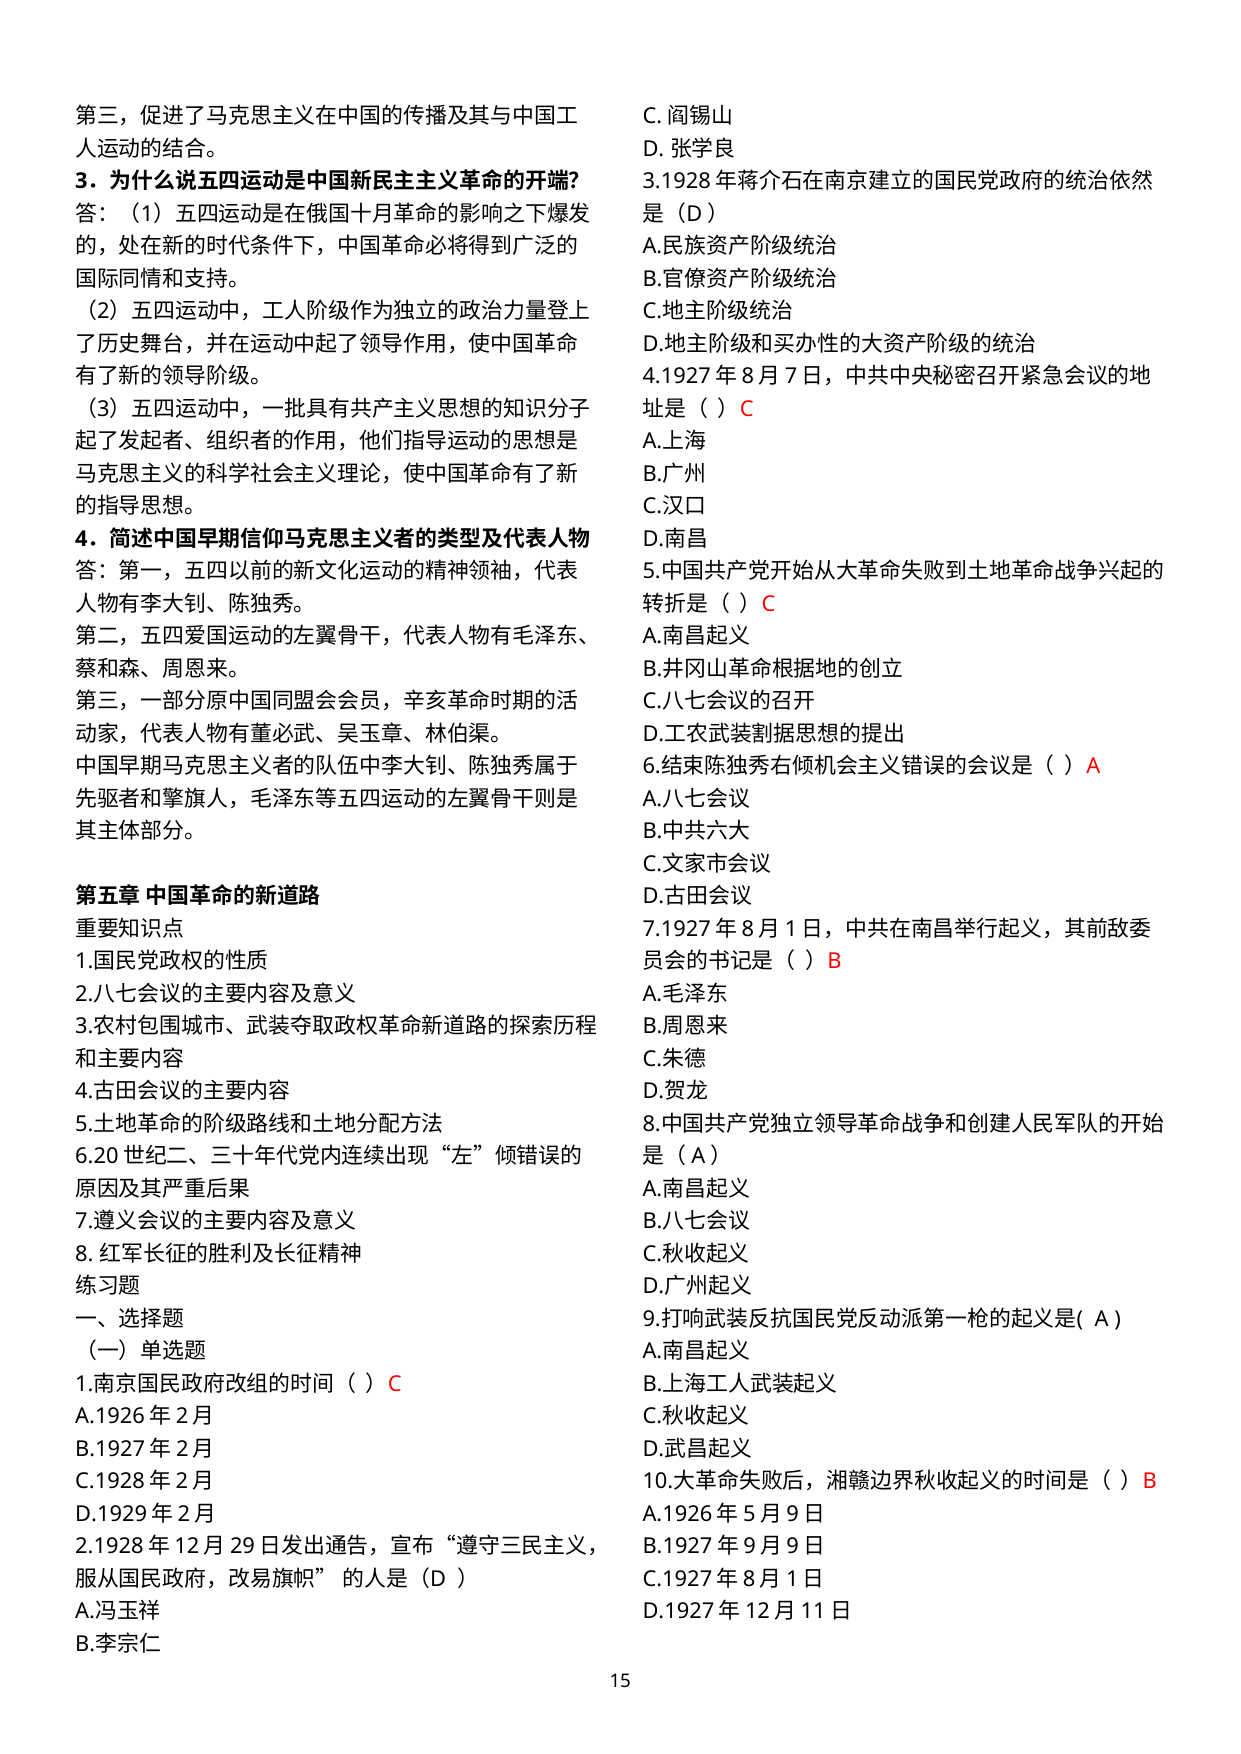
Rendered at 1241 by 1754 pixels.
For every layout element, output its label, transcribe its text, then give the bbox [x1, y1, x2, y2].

text C.秋收起义 [642, 1236, 1165, 1268]
text B.井冈山革命根据地的创立 [642, 651, 1165, 683]
text A.民族资产阶级统治 [642, 228, 1165, 261]
text 4.1927年8月7日，中共中央秘密召开紧急会议的地址是（ ）C [642, 358, 1165, 423]
text C.1927年8月1日 [642, 1561, 1165, 1593]
text C. 阎锡山 [642, 98, 1165, 131]
text A.1926年2月 [75, 1398, 598, 1431]
text 5.中国共产党开始从大革命失败到土地革命战争兴起的转折是（ ）C [642, 553, 1165, 618]
text A.冯玉祥 [75, 1593, 598, 1626]
text 第五章 中国革命的新道路 [75, 878, 598, 911]
text B.周恩来 [642, 1008, 1165, 1041]
text D.古田会议 [642, 878, 1165, 911]
text 8. 红军长征的胜利及长征精神 [75, 1236, 598, 1268]
text A.上海 [642, 423, 1165, 456]
text C.朱德 [642, 1041, 1165, 1073]
text A.八七会议 [642, 781, 1165, 813]
text C.文家市会议 [642, 846, 1165, 878]
text 答：（1）五四运动是在俄国十月革命的影响之下爆发的，处在新的时代条件下，中国革命必将得到广泛的国际同情和支持。 [75, 196, 598, 293]
text 答：第一，五四以前的新文化运动的精神领袖，代表人物有李大钊、陈独秀。 [75, 553, 598, 618]
text 6.结束陈独秀右倾机会主义错误的会议是（ ）A [642, 748, 1165, 781]
text B.中共六大 [642, 813, 1165, 846]
text 4．简述中国早期信仰马克思主义者的类型及代表人物 [75, 521, 598, 553]
text （3）五四运动中，一批具有共产主义思想的知识分子起了发起者、组织者的作用，他们指导运动的思想是马克思主义的科学社会主义理论，使中国革命有了新的指导思想。 [75, 391, 598, 521]
text 一、选择题 [75, 1301, 598, 1333]
text D.1929年2月 [75, 1496, 598, 1528]
text D.武昌起义 [642, 1431, 1165, 1463]
text A.南昌起义 [642, 1171, 1165, 1203]
text B.广州 [642, 456, 1165, 488]
text 1.南京国民政府改组的时间（ ）C [75, 1366, 598, 1398]
text 2.1928年12月29日发出通告，宣布“遵守三民主义，服从国民政府，改易旗帜” 的人是（D ） [75, 1528, 598, 1593]
text 重要知识点 [75, 911, 598, 943]
text C.八七会议的召开 [642, 683, 1165, 716]
text 练习题 [75, 1268, 598, 1301]
text B.官僚资产阶级统治 [642, 261, 1165, 293]
text 1.国民党政权的性质 2.八七会议的主要内容及意义 3.农村包围城市、武装夺取政权革命新道路的探索历程和主要内容 4.古田会议的主要内容 5.土地革命的阶级路线和土地分配方法 6.20世纪二、三十年代党内连续出现“左”倾错误的原因及其严重后果 7.遵义会议的主要内容及意义 [75, 943, 598, 1236]
text C.地主阶级统治 [642, 293, 1165, 326]
text B.1927年2月 [75, 1431, 598, 1463]
text 3.1928年蒋介石在南京建立的国民党政府的统治依然是（D ） [642, 163, 1165, 228]
text B.1927年9月9日 [642, 1528, 1165, 1561]
text 8.中国共产党独立领导革命战争和创建人民军队的开始是（ A ） [642, 1106, 1165, 1171]
text 9.打响武装反抗国民党反动派第一枪的起义是( A ) [642, 1301, 1165, 1333]
text B.上海工人武装起义 [642, 1366, 1165, 1398]
text B.李宗仁 [75, 1626, 598, 1658]
text （一）单选题 [75, 1333, 598, 1366]
text D.贺龙 [642, 1073, 1165, 1106]
text 第三，促进了马克思主义在中国的传播及其与中国工人运动的结合。 [75, 98, 598, 163]
text A.南昌起义 [642, 1333, 1165, 1366]
text B.八七会议 [642, 1203, 1165, 1236]
text C.秋收起义 [642, 1398, 1165, 1431]
text （2）五四运动中，工人阶级作为独立的政治力量登上了历史舞台，并在运动中起了领导作用，使中国革命有了新的领导阶级。 [75, 293, 598, 391]
text D.1927年12月11日 [642, 1593, 1165, 1626]
text D. 张学良 [642, 131, 1165, 163]
text C.汉口 [642, 488, 1165, 521]
text D.工农武装割据思想的提出 [642, 716, 1165, 748]
text D.广州起义 [642, 1268, 1165, 1301]
text 3．为什么说五四运动是中国新民主主义革命的开端？ [75, 163, 598, 196]
text 7.1927年8月1日，中共在南昌举行起义，其前敌委员会的书记是（ ）B [642, 911, 1165, 976]
text A.毛泽东 [642, 976, 1165, 1008]
text A.1926年5月9日 [642, 1496, 1165, 1528]
text 第三，一部分原中国同盟会会员，辛亥革命时期的活动家，代表人物有董必武、吴玉章、林伯渠。 [75, 683, 598, 748]
text 第二，五四爱国运动的左翼骨干，代表人物有毛泽东、蔡和森、周恩来。 [75, 618, 598, 683]
text A.南昌起义 [642, 618, 1165, 651]
text C.1928年2月 [75, 1463, 598, 1496]
text 中国早期马克思主义者的队伍中李大钊、陈独秀属于先驱者和擎旗人，毛泽东等五四运动的左翼骨干则是其主体部分。 [75, 748, 598, 846]
text 10.大革命失败后，湘赣边界秋收起义的时间是（ ）B [642, 1463, 1165, 1496]
text D.南昌 [642, 521, 1165, 553]
text D.地主阶级和买办性的大资产阶级的统治 [642, 326, 1165, 358]
